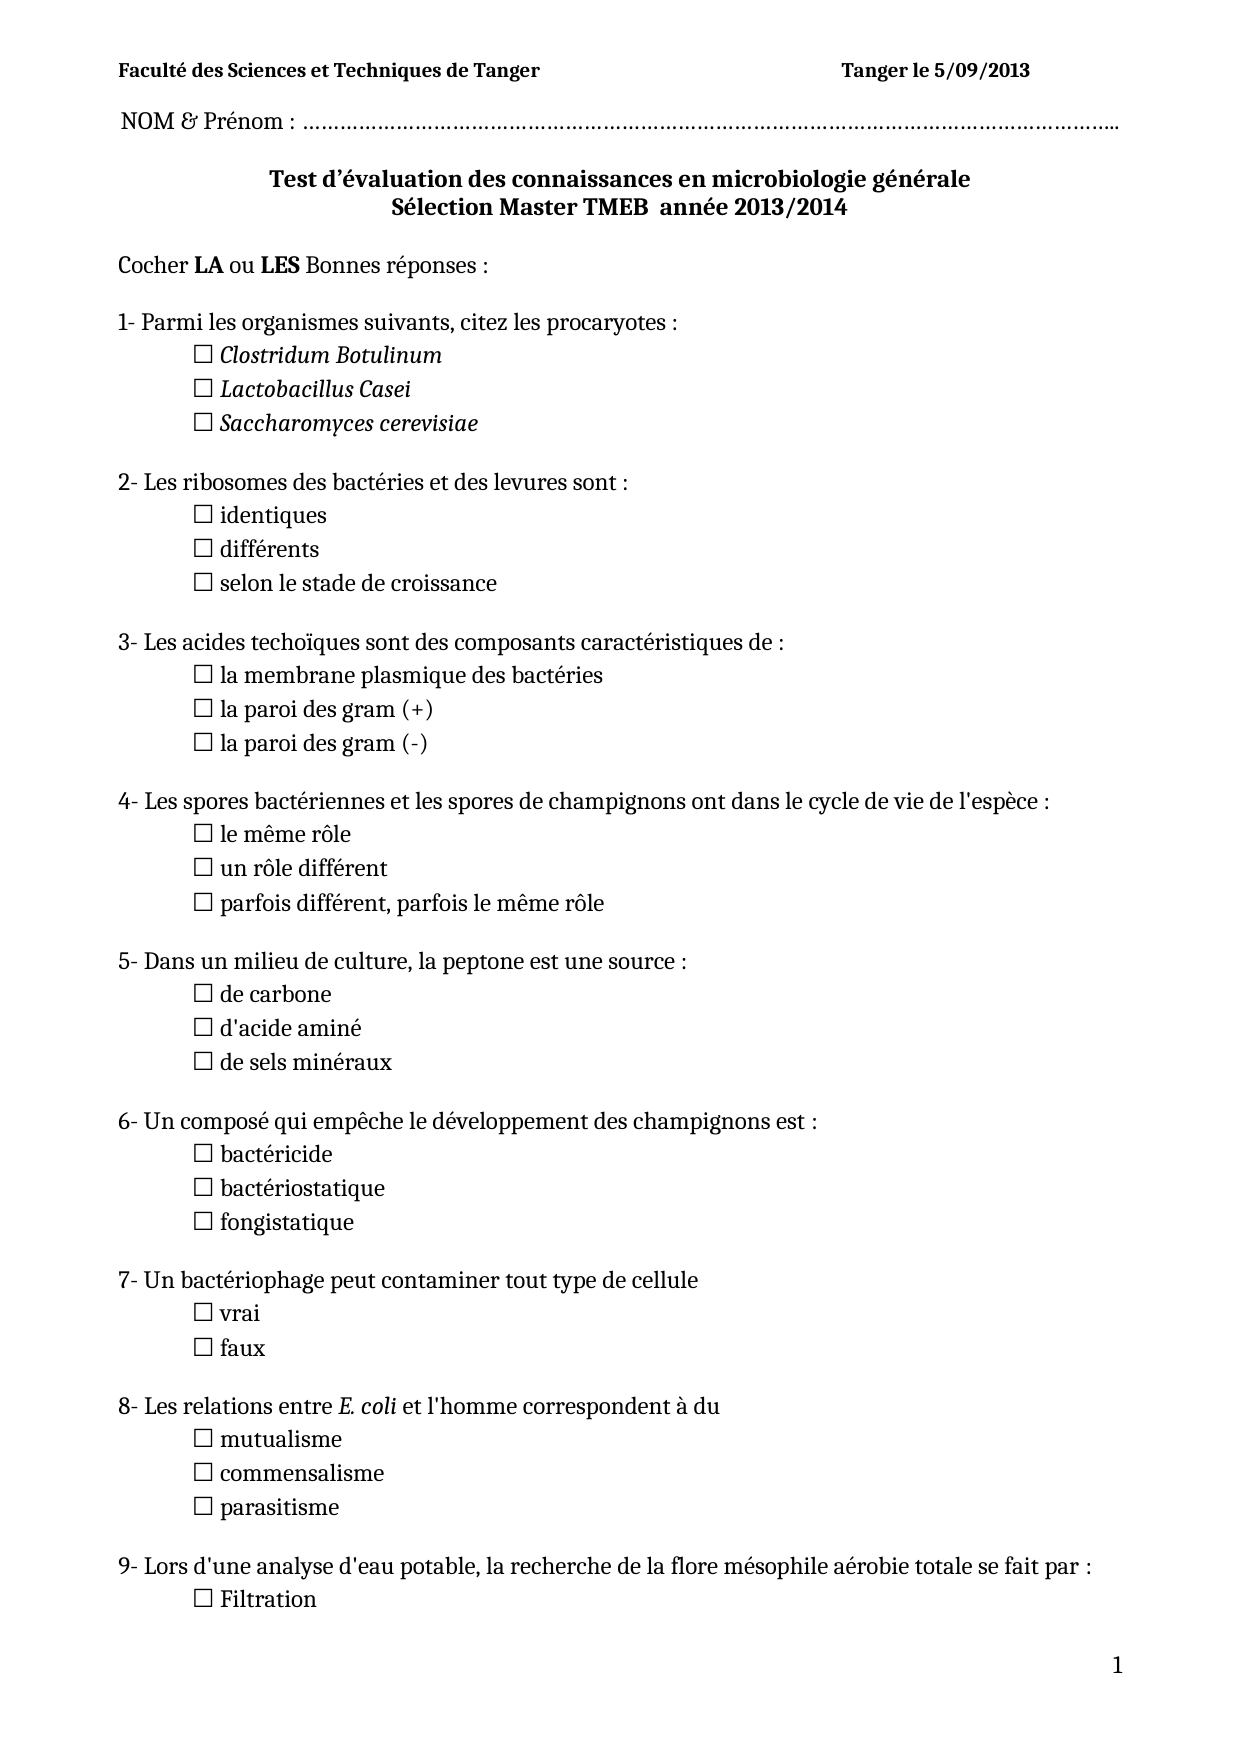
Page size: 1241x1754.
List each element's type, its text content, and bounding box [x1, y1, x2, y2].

text ☐ différents [118, 531, 1122, 565]
text ☐ la paroi des gram (-) [118, 724, 1122, 758]
text Faculté des Sciences et Techniques de Tanger Tanger le 5/09/2013 [118, 59, 1122, 83]
text ☐ bactéricide [118, 1135, 1122, 1169]
text ☐ d'acide aminé [118, 1010, 1122, 1044]
text 4- Les spores bactériennes et les spores de champignons ont dans le cycle de vie de l'espèce : [118, 787, 1122, 816]
text 1- Parmi les organismes suivants, citez les procaryotes : [118, 308, 1122, 337]
text ☐ mutualisme [118, 1421, 1122, 1455]
text 3- Les acides techoïques sont des composants caractéristiques de : [118, 628, 1122, 656]
text ☐ de sels minéraux [118, 1044, 1122, 1078]
text 8- Les relations entre E. coli et l'homme correspondent à du [118, 1392, 1122, 1421]
text 2- Les ribosomes des bactéries et des levures sont : [118, 468, 1122, 497]
text Cocher LA ou LES Bonnes réponses : [118, 251, 1122, 279]
text NOM & Prénom : ………………………………………………………………………………………………………………….. [118, 107, 1122, 136]
text 9- Lors d'une analyse d'eau potable, la recherche de la flore mésophile aérobie totale se fait par : [118, 1552, 1122, 1580]
text 6- Un composé qui empêche le développement des champignons est : [118, 1107, 1122, 1135]
text ☐ bactériostatique [118, 1169, 1122, 1203]
text ☐ le même rôle [118, 816, 1122, 850]
text ☐ vrai [118, 1295, 1122, 1329]
text ☐ de carbone [118, 976, 1122, 1010]
text ☐ fongistatique [118, 1203, 1122, 1238]
text ☐ Clostridum Botulinum [118, 337, 1122, 371]
text 7- Un bactériophage peut contaminer tout type de cellule [118, 1266, 1122, 1295]
text ☐ parfois différent, parfois le même rôle [118, 884, 1122, 918]
text ☐ commensalisme [118, 1455, 1122, 1489]
text ☐ la paroi des gram (+) [118, 690, 1122, 724]
text ☐ Saccharomyces cerevisiae [118, 405, 1122, 439]
text Sélection Master TMEB année 2013/2014 [118, 193, 1122, 222]
text ☐ un rôle différent [118, 850, 1122, 884]
text Test d’évaluation des connaissances en microbiologie générale [118, 164, 1122, 193]
text ☐ faux [118, 1329, 1122, 1363]
text ☐ identiques [118, 497, 1122, 531]
text ☐ la membrane plasmique des bactéries [118, 656, 1122, 690]
text ☐ Filtration [118, 1580, 1122, 1614]
text ☐ parasitisme [118, 1489, 1122, 1523]
text ☐ Lactobacillus Casei [118, 371, 1122, 405]
text 5- Dans un milieu de culture, la peptone est une source : [118, 947, 1122, 976]
text ☐ selon le stade de croissance [118, 565, 1122, 599]
